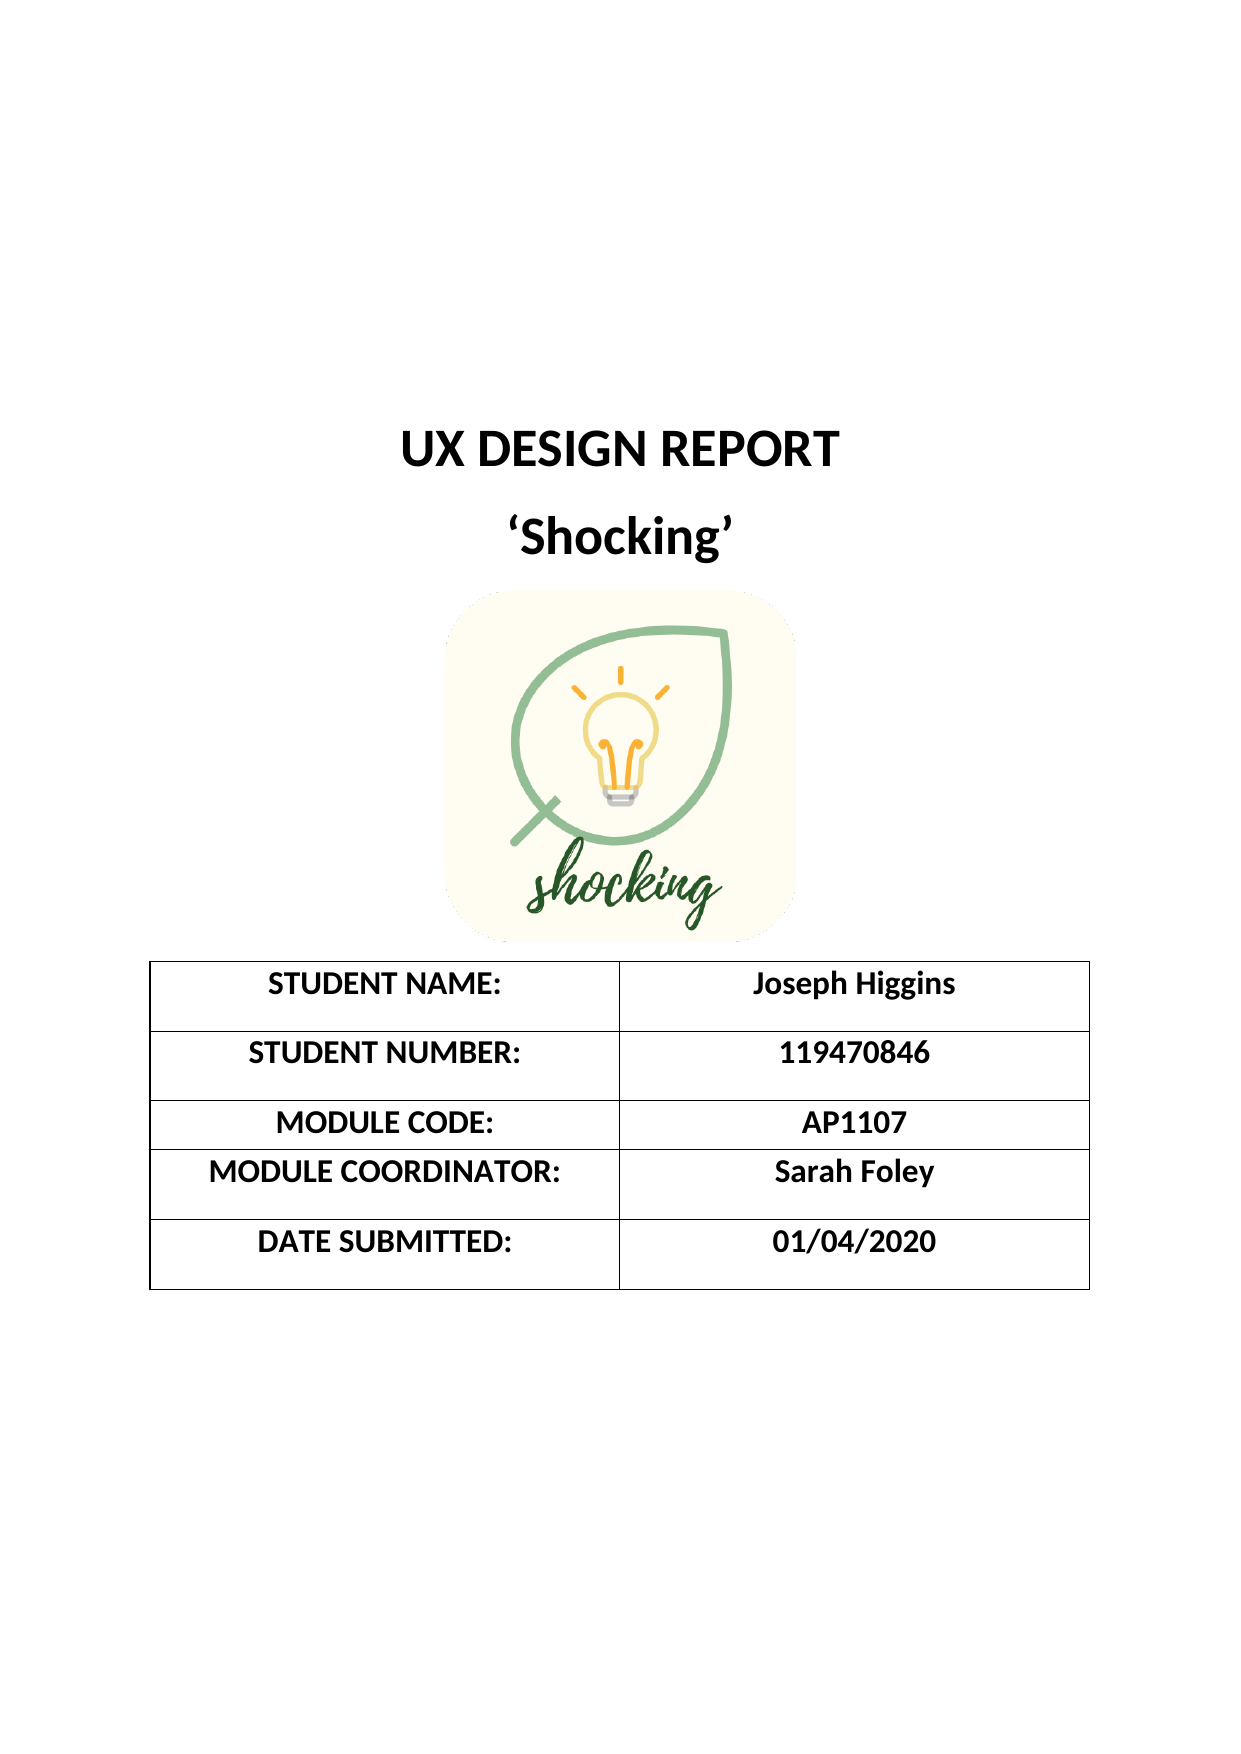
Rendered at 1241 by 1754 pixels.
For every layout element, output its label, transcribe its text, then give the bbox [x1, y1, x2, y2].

table_cell AP1107 [620, 1101, 1089, 1149]
table_cell STUDENT NUMBER: [151, 1032, 619, 1100]
text ‘Shocking’ [150, 502, 1090, 568]
picture [444, 590, 797, 942]
table_header STUDENT NAME: [151, 962, 619, 1031]
table_cell DATE SUBMITTED: [151, 1220, 619, 1289]
table_cell 01/04/2020 [620, 1220, 1089, 1289]
text UX DESIGN REPORT [150, 414, 1090, 480]
table_cell MODULE COORDINATOR: [151, 1150, 619, 1219]
table_header Joseph Higgins [620, 962, 1089, 1031]
table_cell 119470846 [620, 1032, 1089, 1100]
table_cell MODULE CODE: [151, 1101, 619, 1149]
table_cell Sarah Foley [620, 1150, 1089, 1219]
